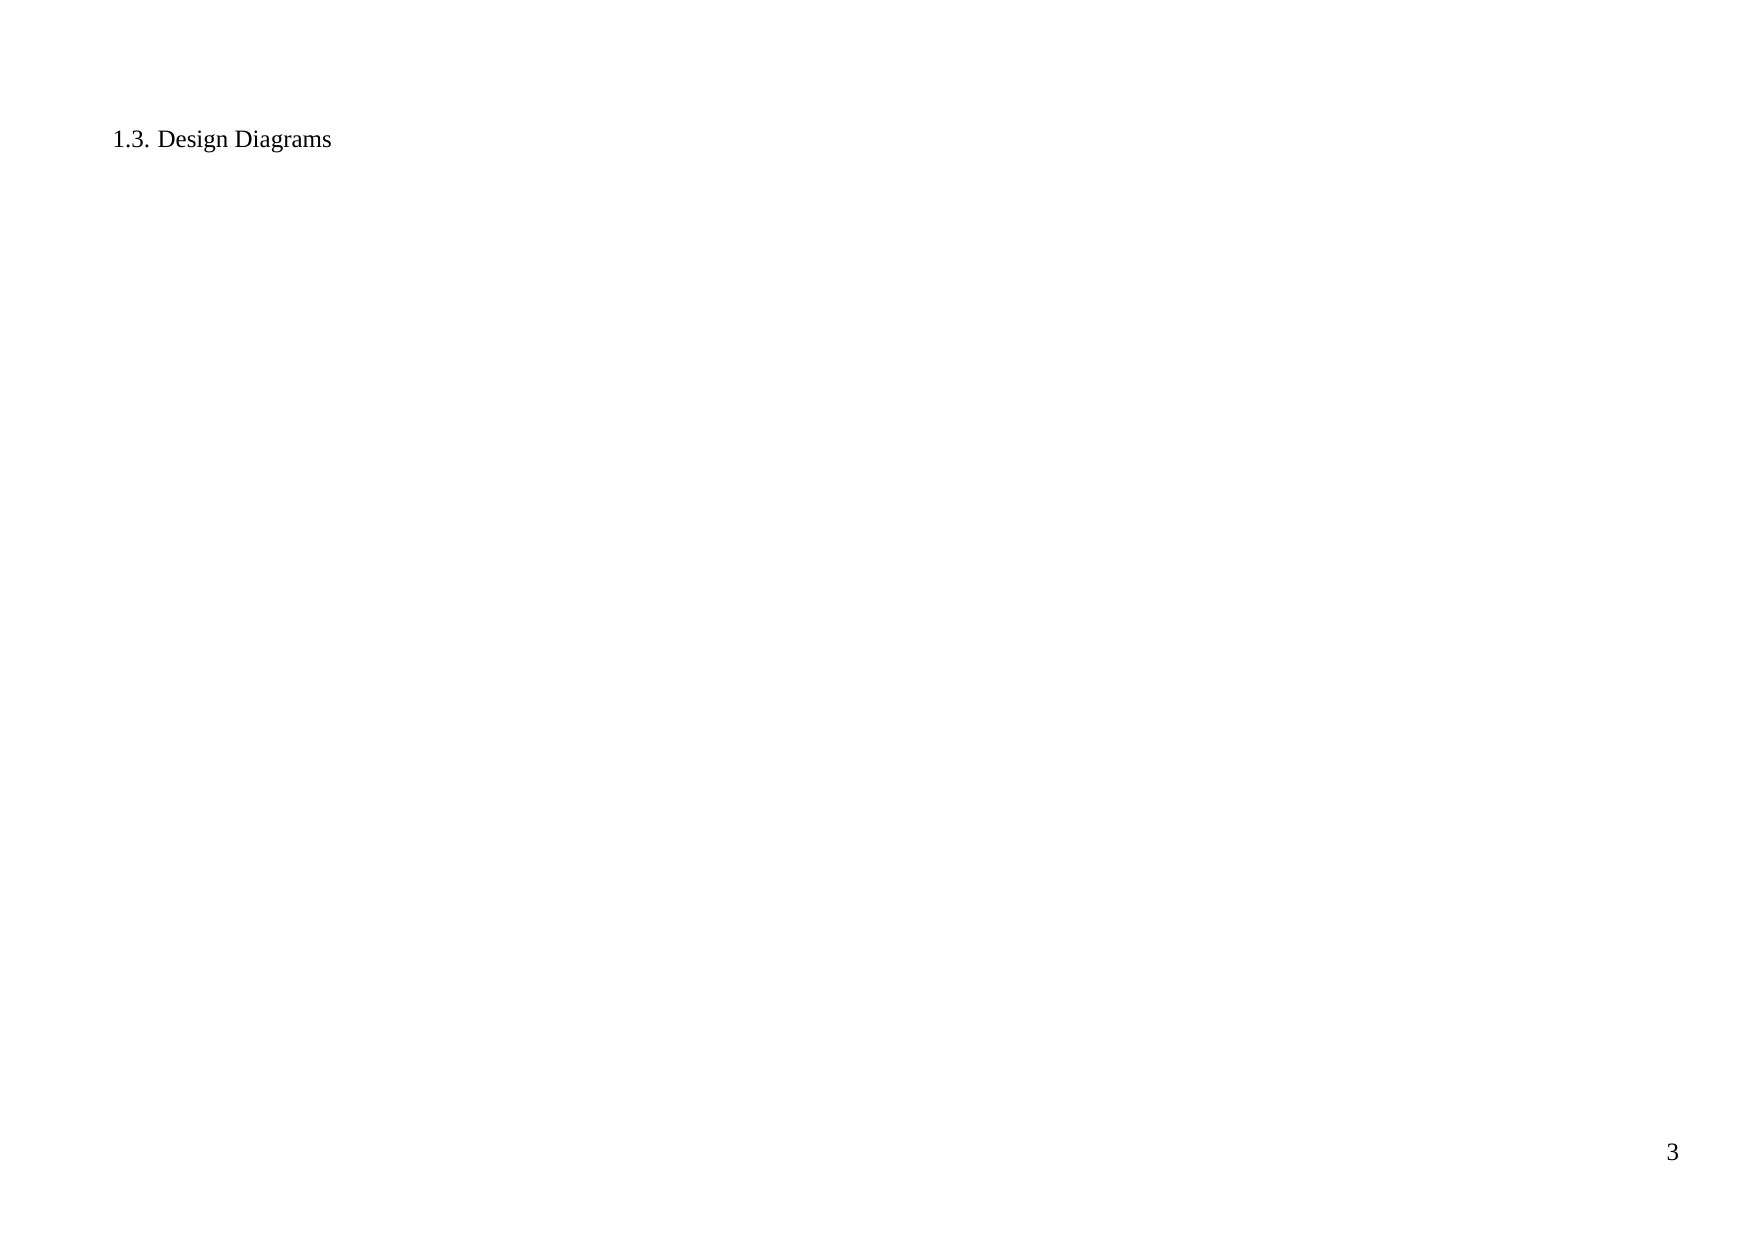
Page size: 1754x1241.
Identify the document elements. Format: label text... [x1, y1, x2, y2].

subtitle Design Diagrams [112, 124, 1679, 153]
